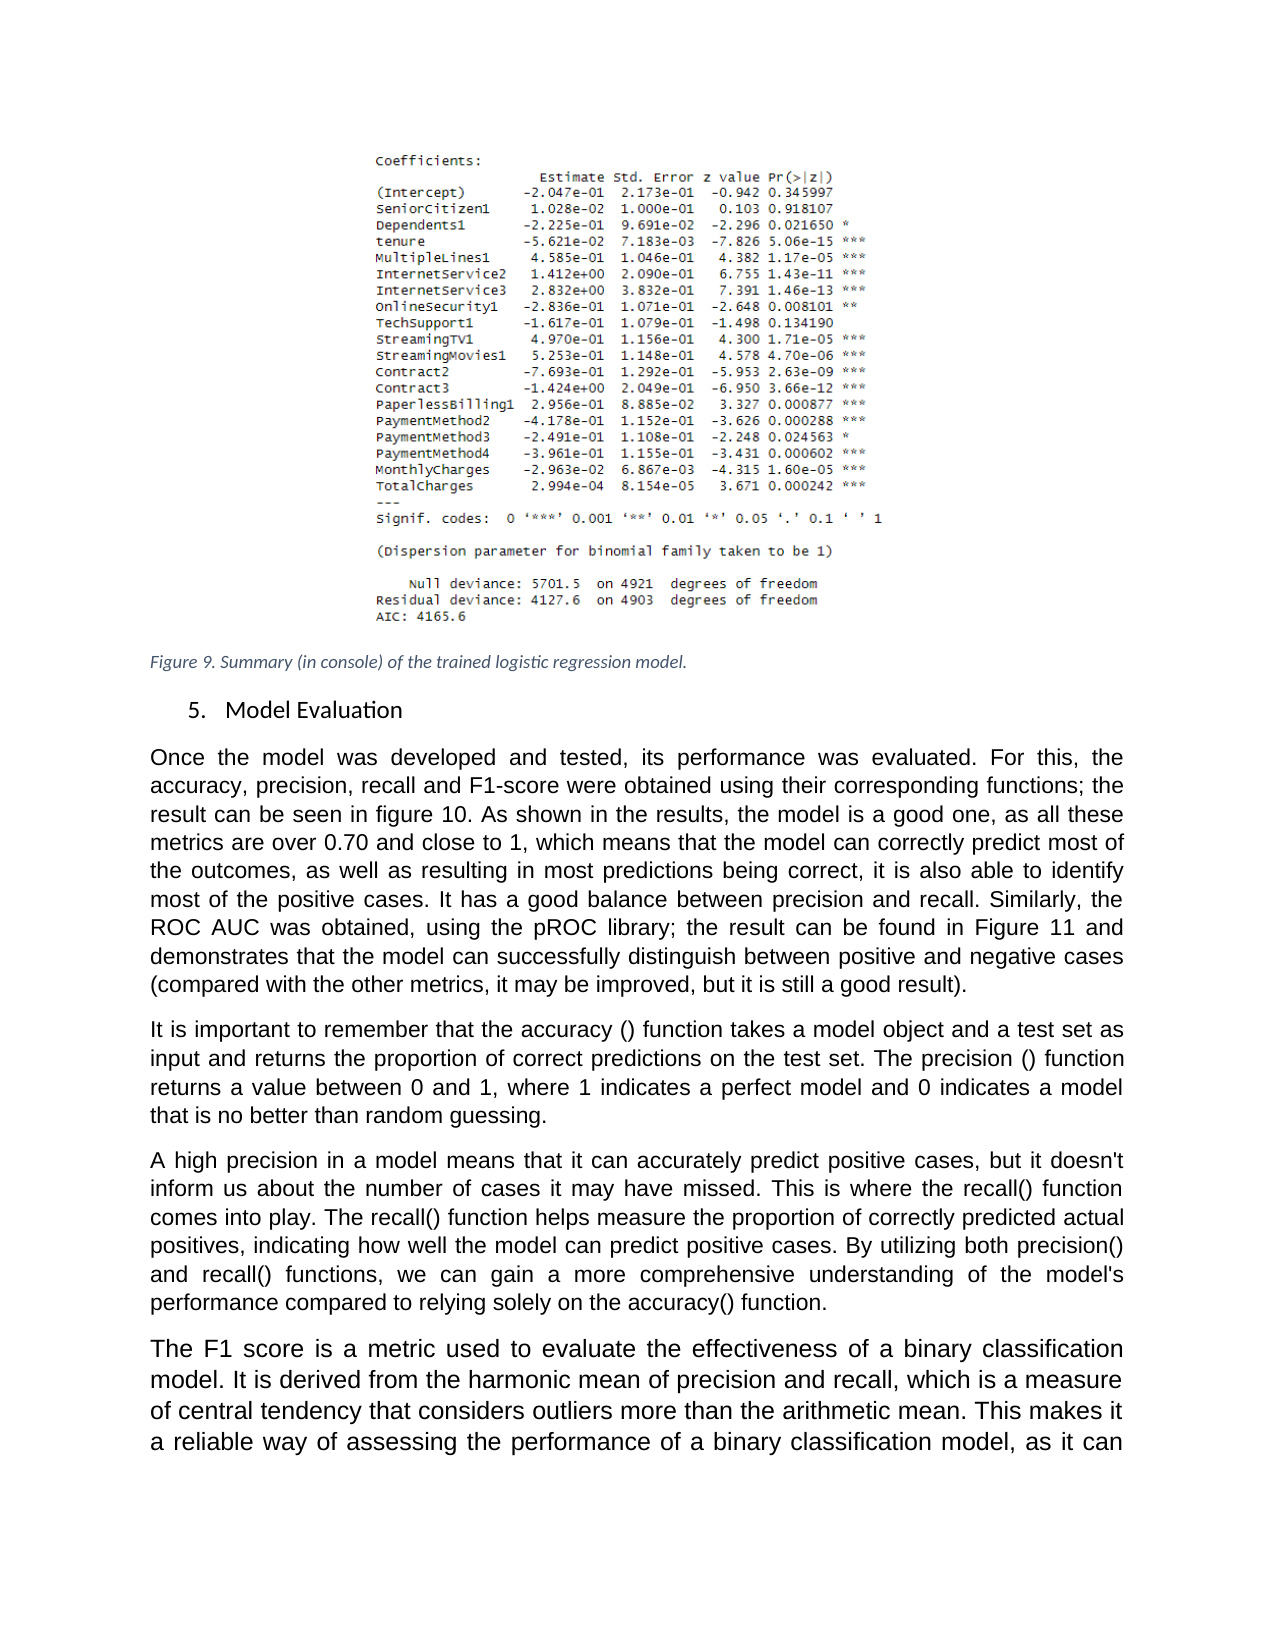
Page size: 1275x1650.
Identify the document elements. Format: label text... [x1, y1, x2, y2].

text Once the model was developed and tested, its performance was evaluated. For this, the accuracy, precision, recall and F1-score were obtained using their corresponding functions; the result can be seen in figure 10. As shown in the results, the model is a good one, as all these metrics are over 0.70 and close to 1, which means that the model can correctly predict most of the outcomes, as well as resulting in most predictions being correct, it is also able to identify most of the positive cases. It has a good balance between precision and recall. Similarly, the ROC AUC was obtained, using the pROC library; the result can be found in Figure 11 and demonstrates that the model can successfully distinguish between positive and negative cases (compared with the other metrics, it may be improved, but it is still a good result). [150, 744, 1125, 997]
text It is important to remember that the accuracy () function takes a model object and a test set as input and returns the proportion of correct predictions on the test set. The precision () function returns a value between 0 and 1, where 1 indicates a perfect model and 0 indicates a model that is no better than random guessing. [150, 1016, 1125, 1128]
picture [371, 150, 904, 632]
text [150, 1334, 1125, 1456]
text A high precision in a model means that it can accurately predict positive cases, but it doesn't inform us about the number of cases it may have missed. This is where the recall() function comes into play. The recall() function helps measure the proportion of correctly predicted actual positives, indicating how well the model can predict positive cases. By utilizing both precision() and recall() functions, we can gain a more comprehensive understanding of the model's performance compared to relying solely on the accuracy() function. [150, 1147, 1125, 1316]
list Model Evaluation [187, 694, 1125, 724]
